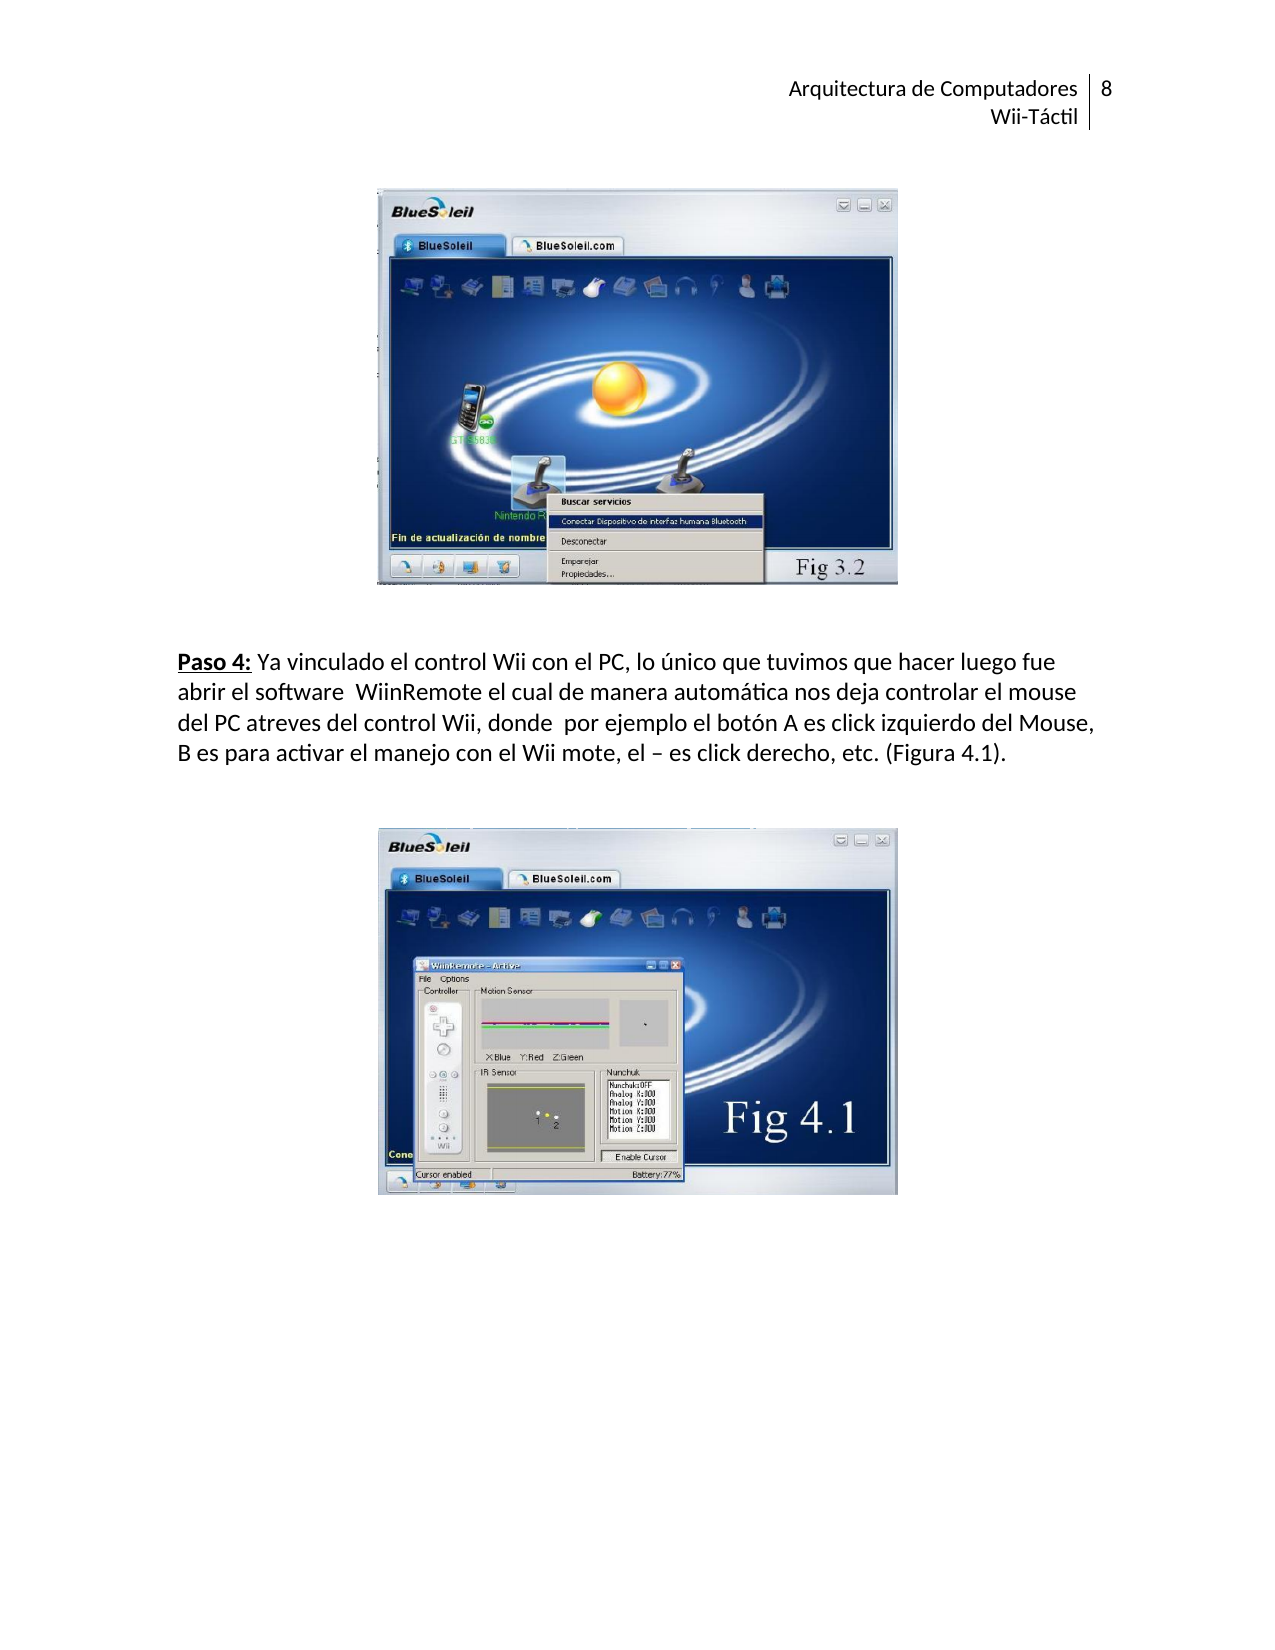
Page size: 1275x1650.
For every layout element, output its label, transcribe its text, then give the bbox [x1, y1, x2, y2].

text Paso 4: Ya vinculado el control Wii con el PC, lo único que tuvimos que hacer luego fue abrir el software WiinRemote el cual de manera automática nos deja controlar el mouse del PC atreves del control Wii, donde por ejemplo el botón A es click izquierdo del Mouse, B es para activar el manejo con el Wii mote, el – es click derecho, etc. (Figura 4.1). [177, 646, 1098, 768]
picture [377, 188, 898, 585]
picture [377, 828, 898, 1195]
